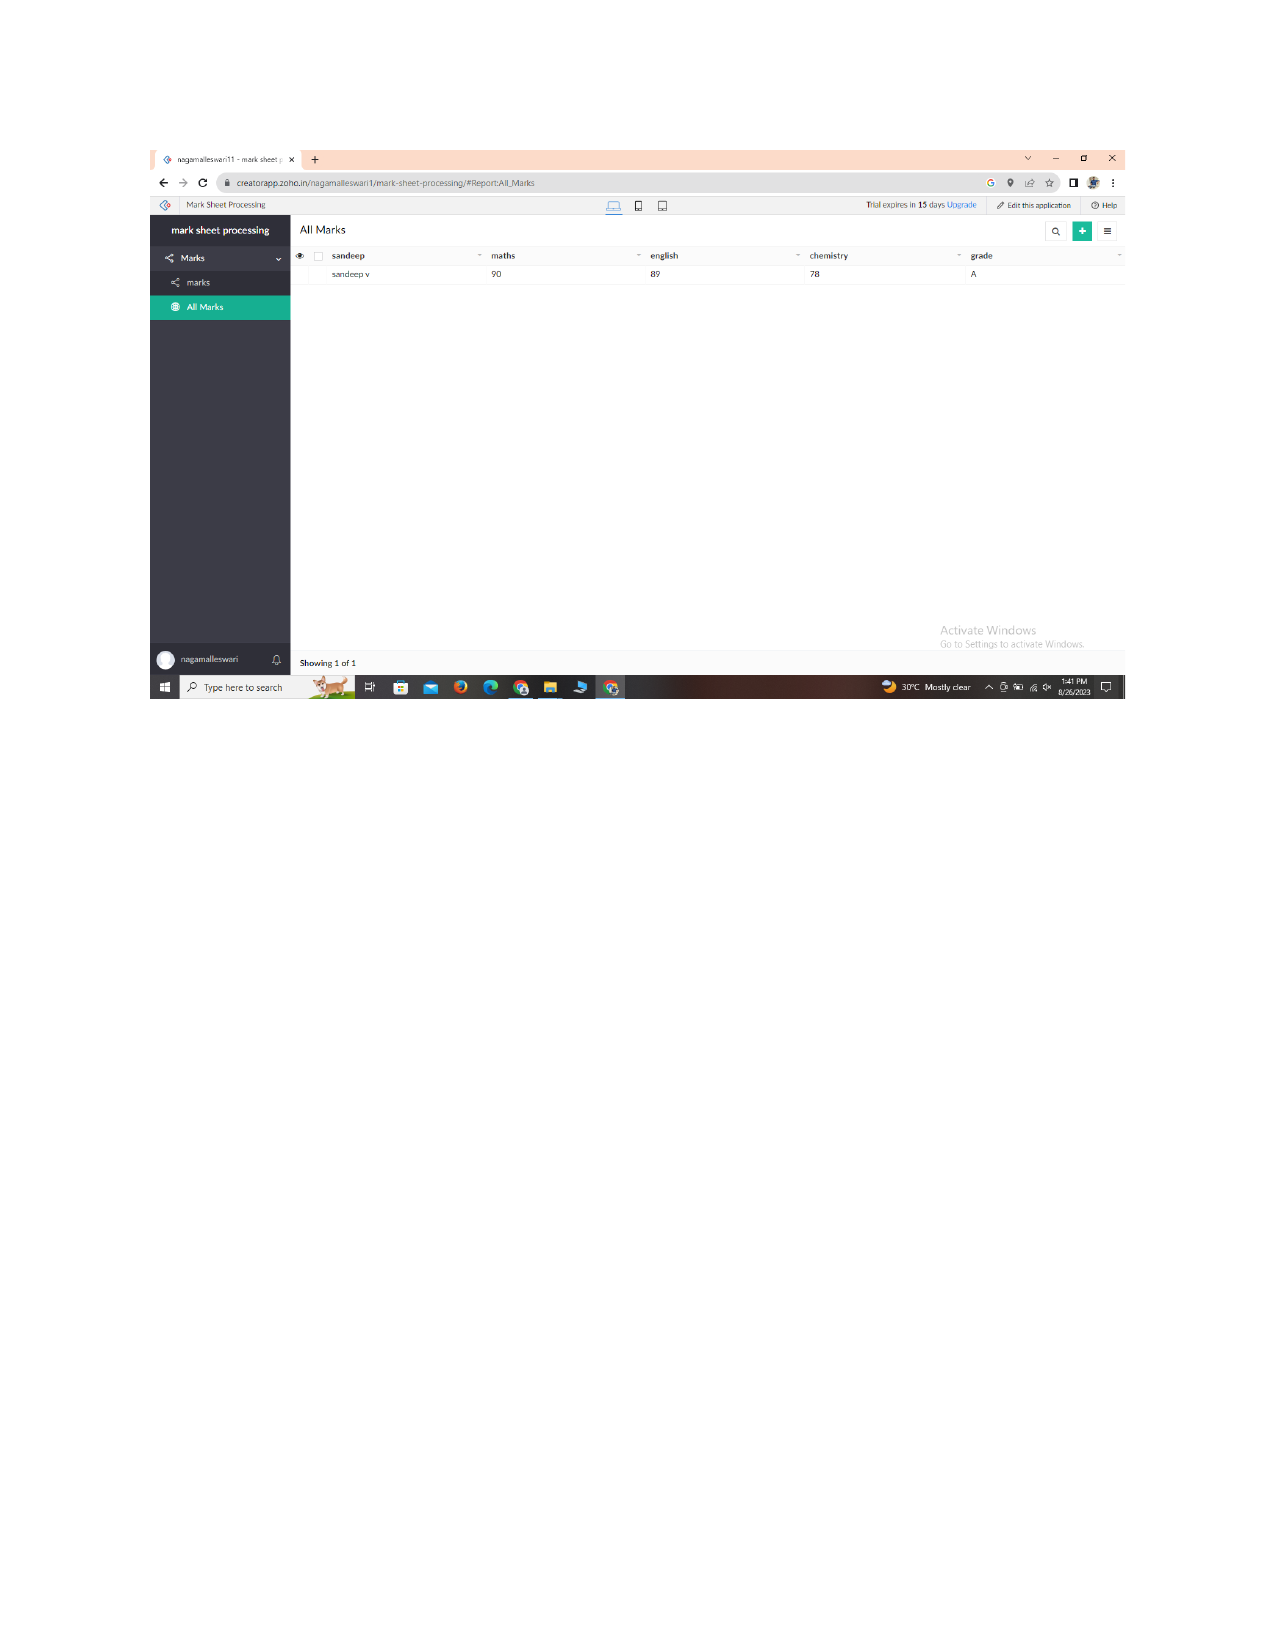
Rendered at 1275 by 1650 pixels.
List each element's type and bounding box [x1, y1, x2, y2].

picture [150, 150, 1125, 699]
